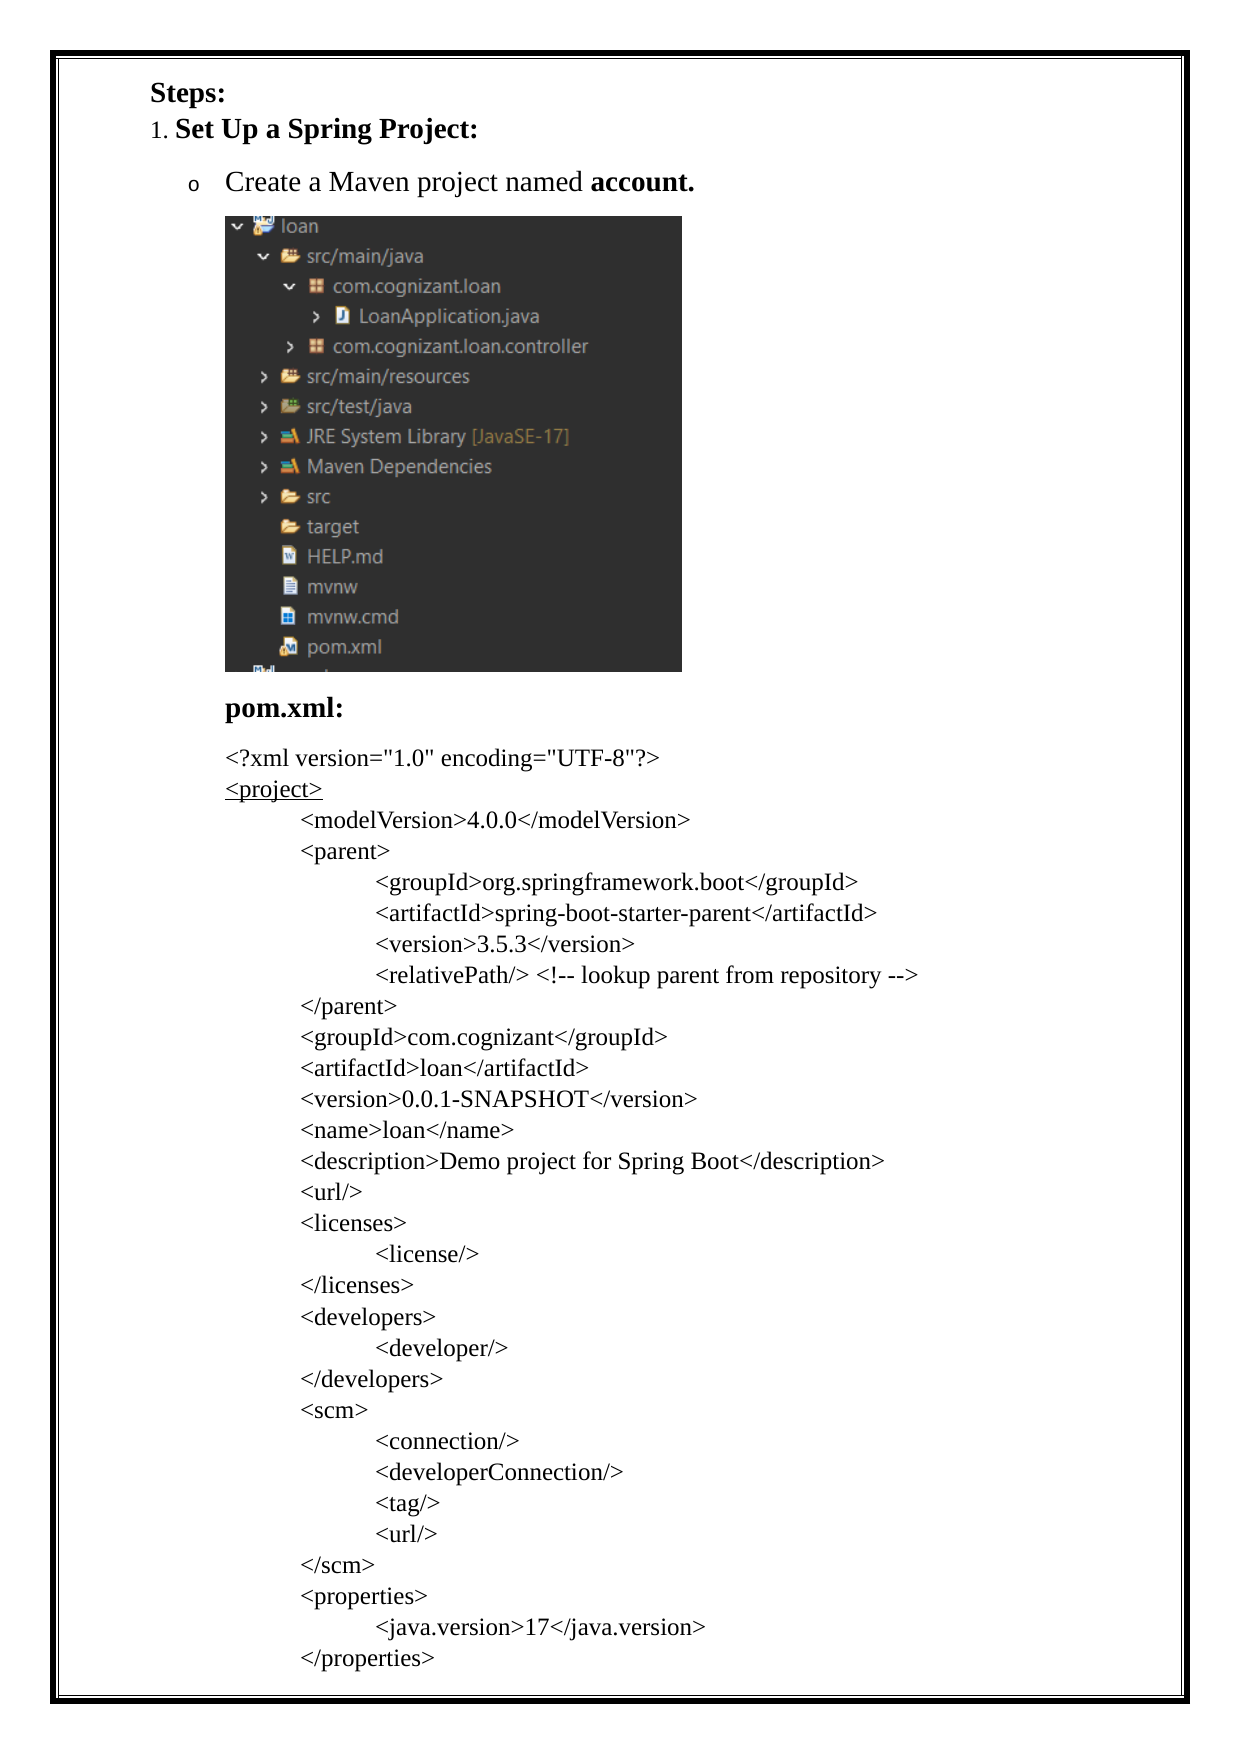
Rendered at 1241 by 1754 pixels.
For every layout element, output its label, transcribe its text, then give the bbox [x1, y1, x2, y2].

text <version>3.5.3</version> [225, 929, 1165, 958]
text <properties> [225, 1581, 1165, 1610]
text </properties> [225, 1643, 1165, 1672]
text </scm> [225, 1550, 1165, 1579]
text </developers> [225, 1364, 1165, 1392]
text <licenses> [225, 1208, 1165, 1237]
text <scm> [225, 1395, 1165, 1423]
text <artifactId>loan</artifactId> [225, 1053, 1165, 1082]
text </licenses> [225, 1271, 1165, 1299]
text pom.xml: [225, 690, 1165, 724]
text <url/> [225, 1177, 1165, 1206]
text <parent> [225, 836, 1165, 865]
list Create a Maven project named account. [187, 164, 1165, 197]
text <java.version>17</java.version> [225, 1612, 1165, 1641]
text <version>0.0.1-SNAPSHOT</version> [225, 1084, 1165, 1113]
text <url/> [225, 1519, 1165, 1548]
text <developerConnection/> [225, 1457, 1165, 1486]
text <tag/> [225, 1488, 1165, 1517]
text <name>loan</name> [225, 1115, 1165, 1144]
text <license/> [225, 1239, 1165, 1268]
list Steps: [150, 75, 1165, 108]
picture [225, 216, 682, 672]
text <artifactId>spring-boot-starter-parent</artifactId> [225, 898, 1165, 927]
text <connection/> [225, 1426, 1165, 1454]
text <?xml version="1.0" encoding="UTF-8"?> [225, 743, 1165, 772]
text <modelVersion>4.0.0</modelVersion> [225, 805, 1165, 834]
text <project> [225, 774, 1165, 803]
text <relativePath/> <!-- lookup parent from repository --> [225, 960, 1165, 989]
text <developer/> [225, 1333, 1165, 1361]
text </parent> [225, 991, 1165, 1020]
text <groupId>org.springframework.boot</groupId> [225, 867, 1165, 896]
text <groupId>com.cognizant</groupId> [225, 1022, 1165, 1051]
list 1. Set Up a Spring Project: [150, 111, 1165, 145]
text <description>Demo project for Spring Boot</description> [225, 1146, 1165, 1175]
text <developers> [225, 1302, 1165, 1330]
